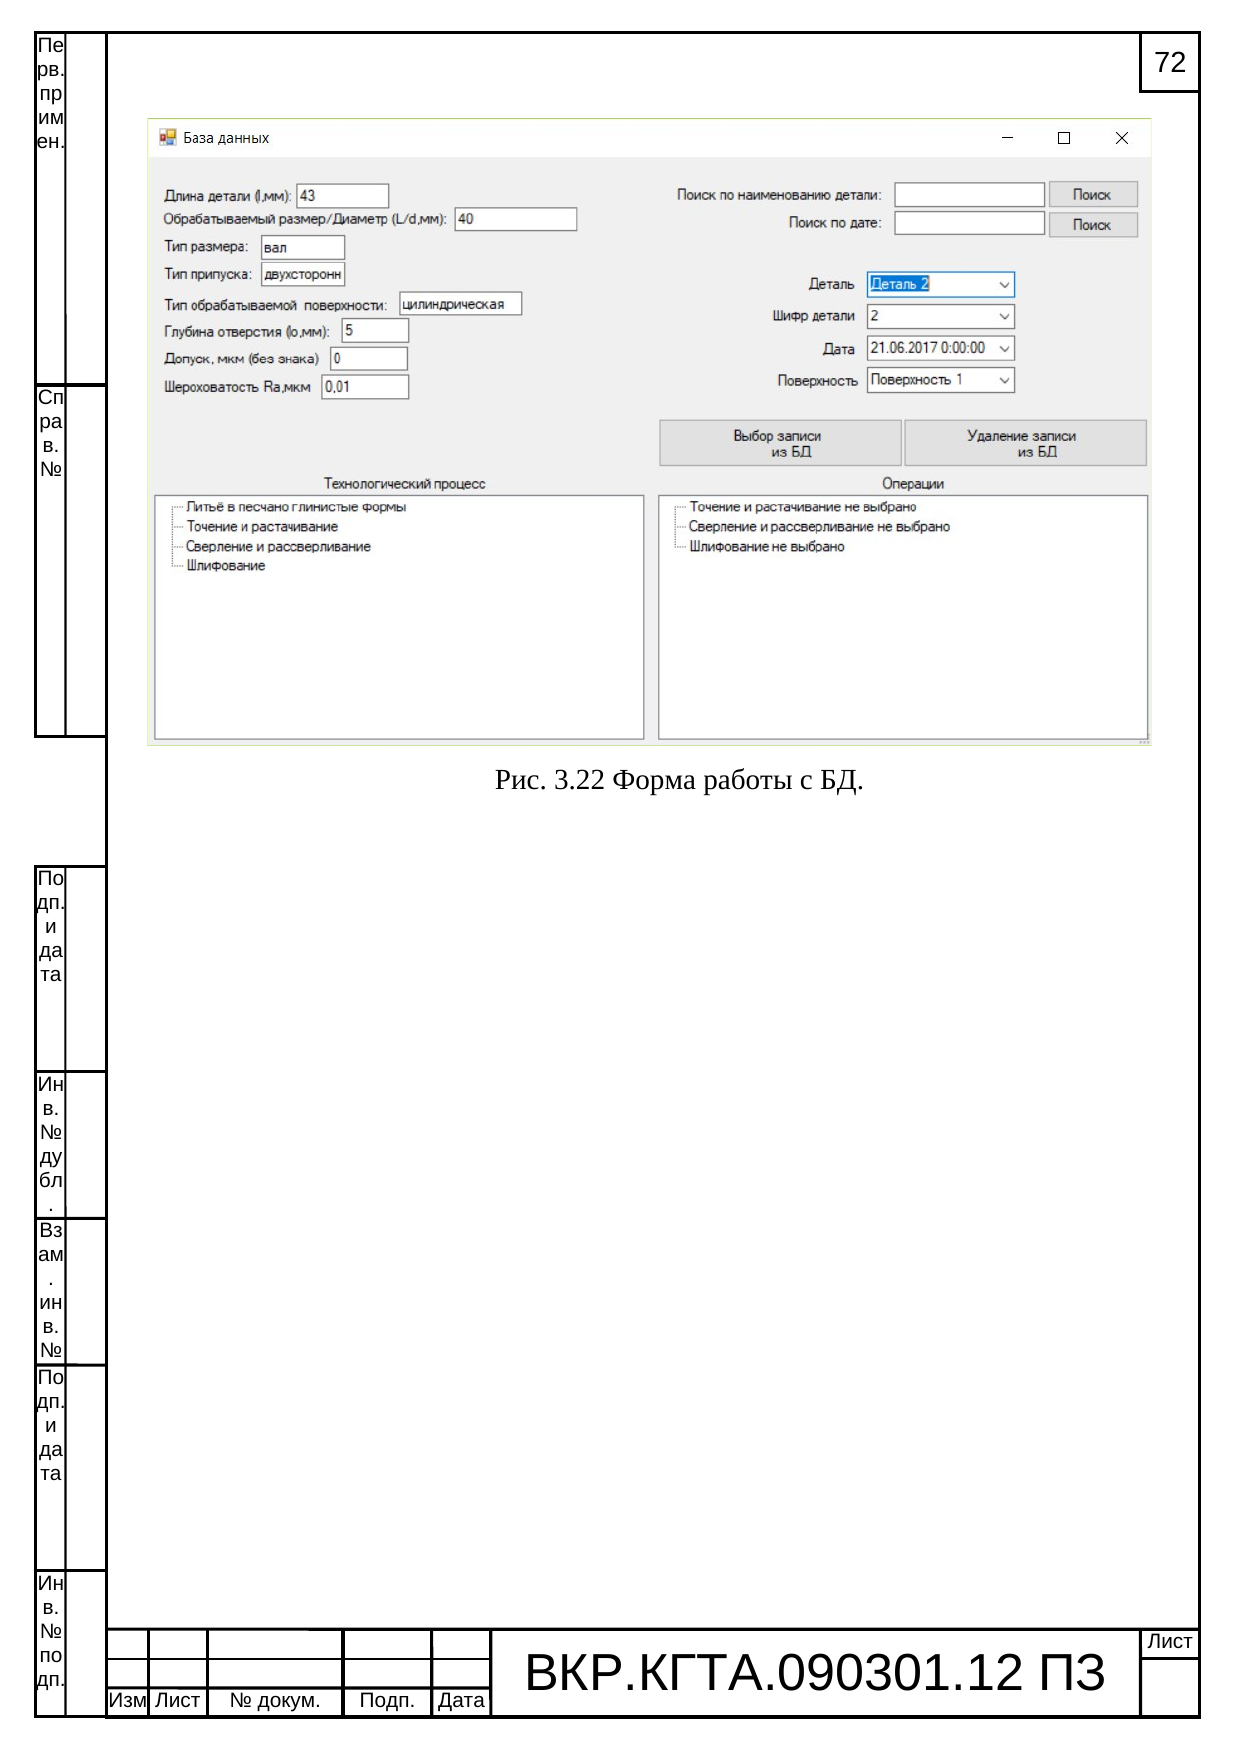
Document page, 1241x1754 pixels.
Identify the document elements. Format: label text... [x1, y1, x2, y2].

picture [147, 118, 1152, 746]
text Рис. 3.22 Форма работы с БД. [148, 762, 1152, 796]
